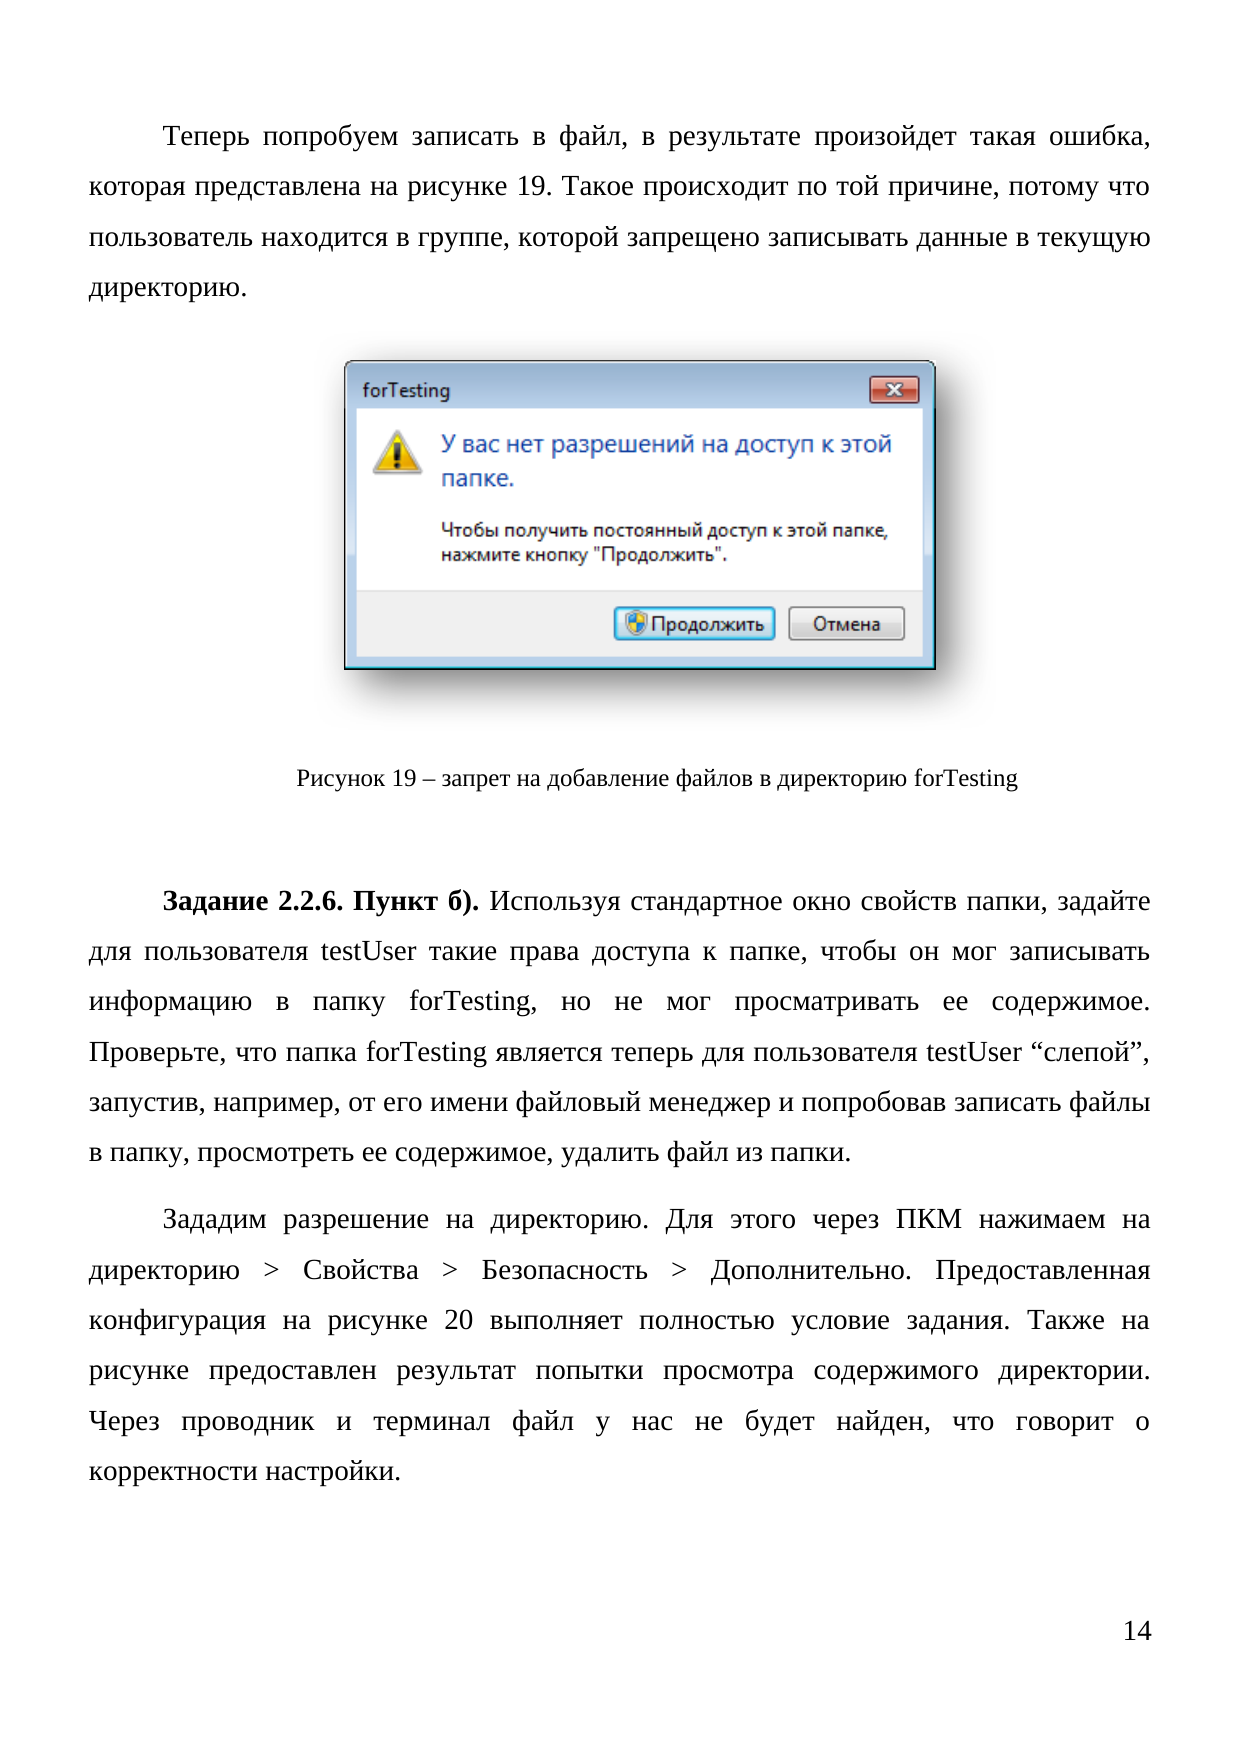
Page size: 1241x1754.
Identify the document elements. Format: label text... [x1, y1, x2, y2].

text Зададим разрешение на директорию. Для этого через ПКМ нажимаем на директорию > Свойства > Безопасность > Дополнительно. Предоставленная конфигурация на рисунке 20 выполняет полностью условие задания. Также на рисунке предоставлен результат попытки просмотра содержимого директории. Через проводник и терминал файл у нас не будет найден, что говорит о корректности настройки. [89, 1201, 1152, 1487]
text Теперь попробуем записать в файл, в результате произойдет такая ошибка, которая представлена на рисунке 19. Такое происходит по той причине, потому что пользователь находится в группе, которой запрещено записывать данные в текущую директорию. [89, 118, 1152, 303]
text Рисунок 19 – запрет на добавление файлов в директорию forTesting [89, 763, 1152, 792]
picture [344, 360, 936, 670]
text Задание 2.2.6. Пункт б). Используя стандартное окно свойств папки, задайте для пользователя testUser такие права доступа к папке, чтобы он мог записывать информацию в папку forTesting, но не мог просматривать ее содержимое. Проверьте, что папка forTesting является теперь для пользователя testUser “слепой”, запустив, например, от его имени файловый менеджер и попробовав записать файлы в папку, просмотреть ее содержимое, удалить файл из папки. [89, 883, 1152, 1168]
